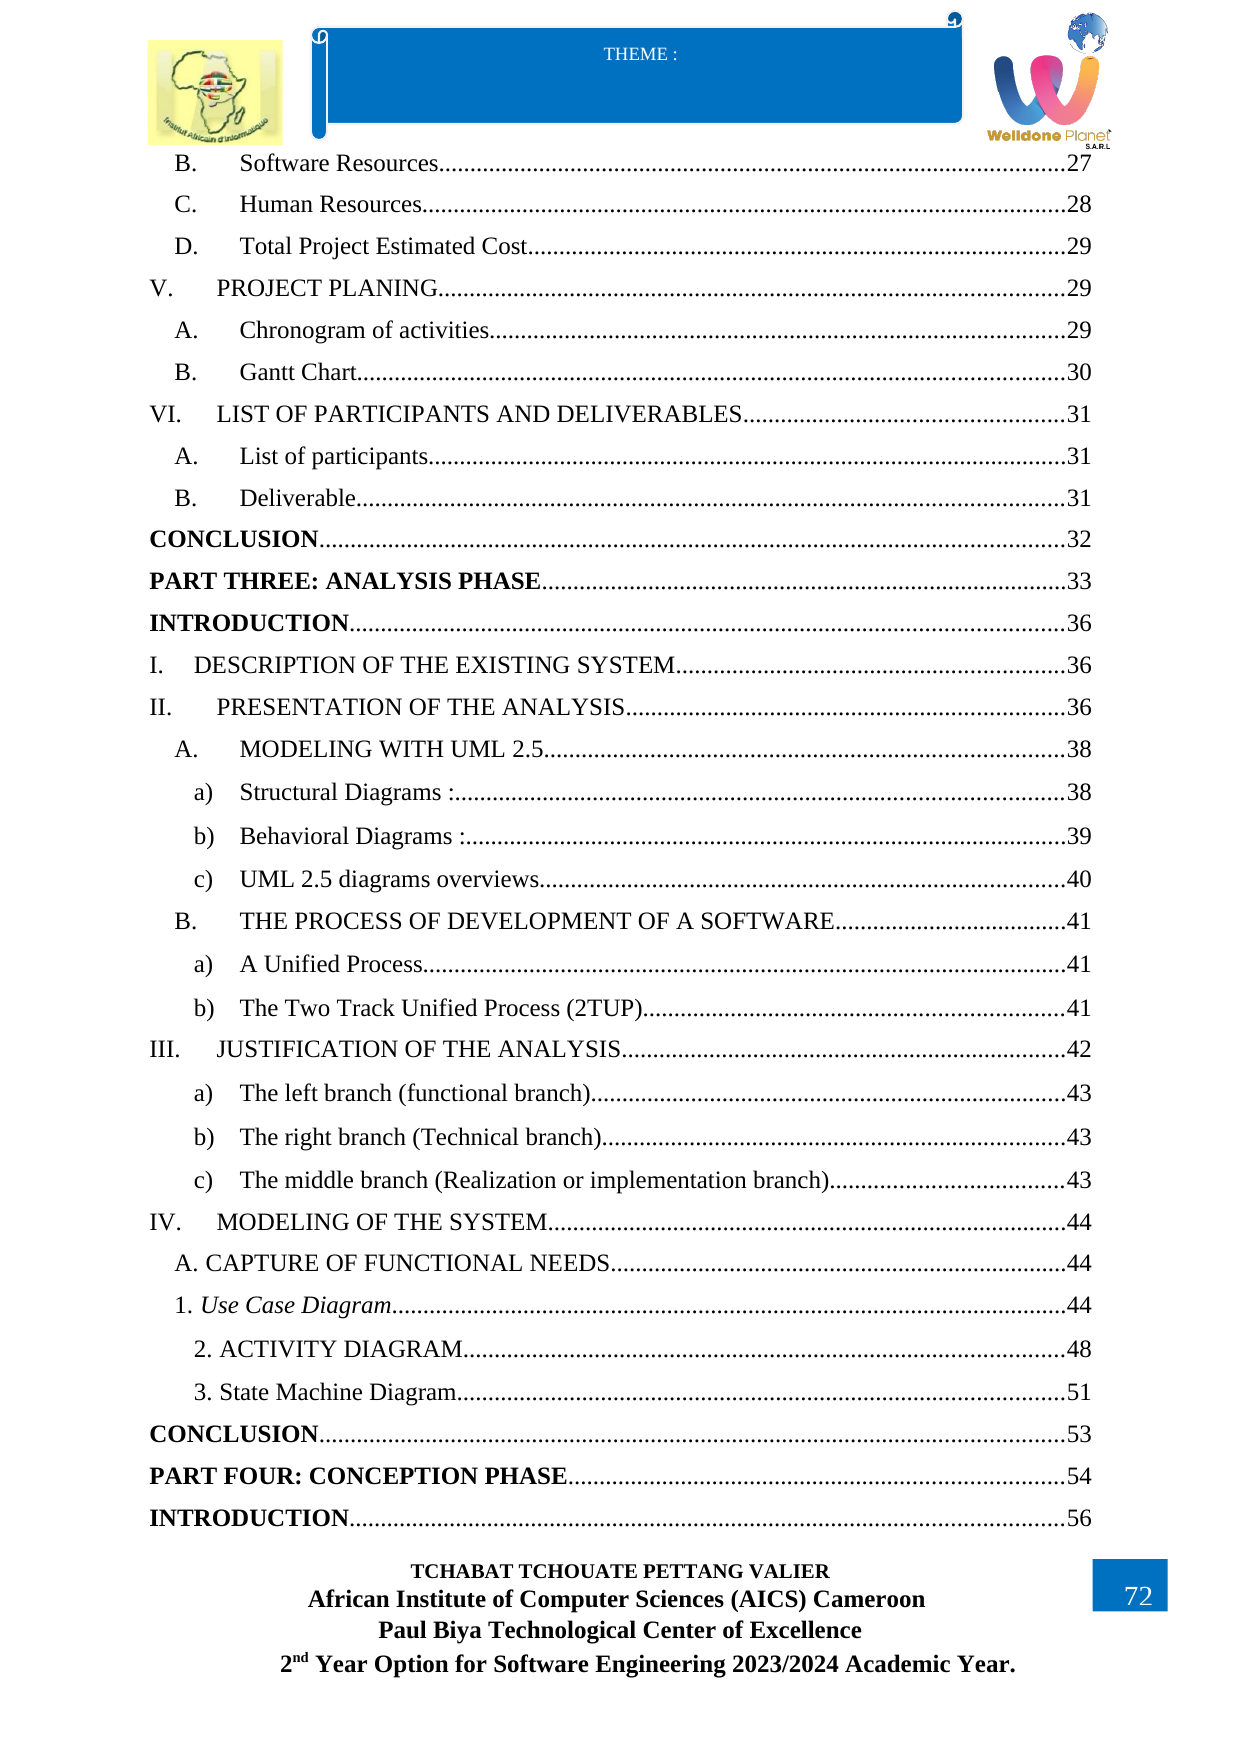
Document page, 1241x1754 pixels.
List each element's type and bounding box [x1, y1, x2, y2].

picture [147, 40, 283, 145]
picture [982, 10, 1118, 154]
